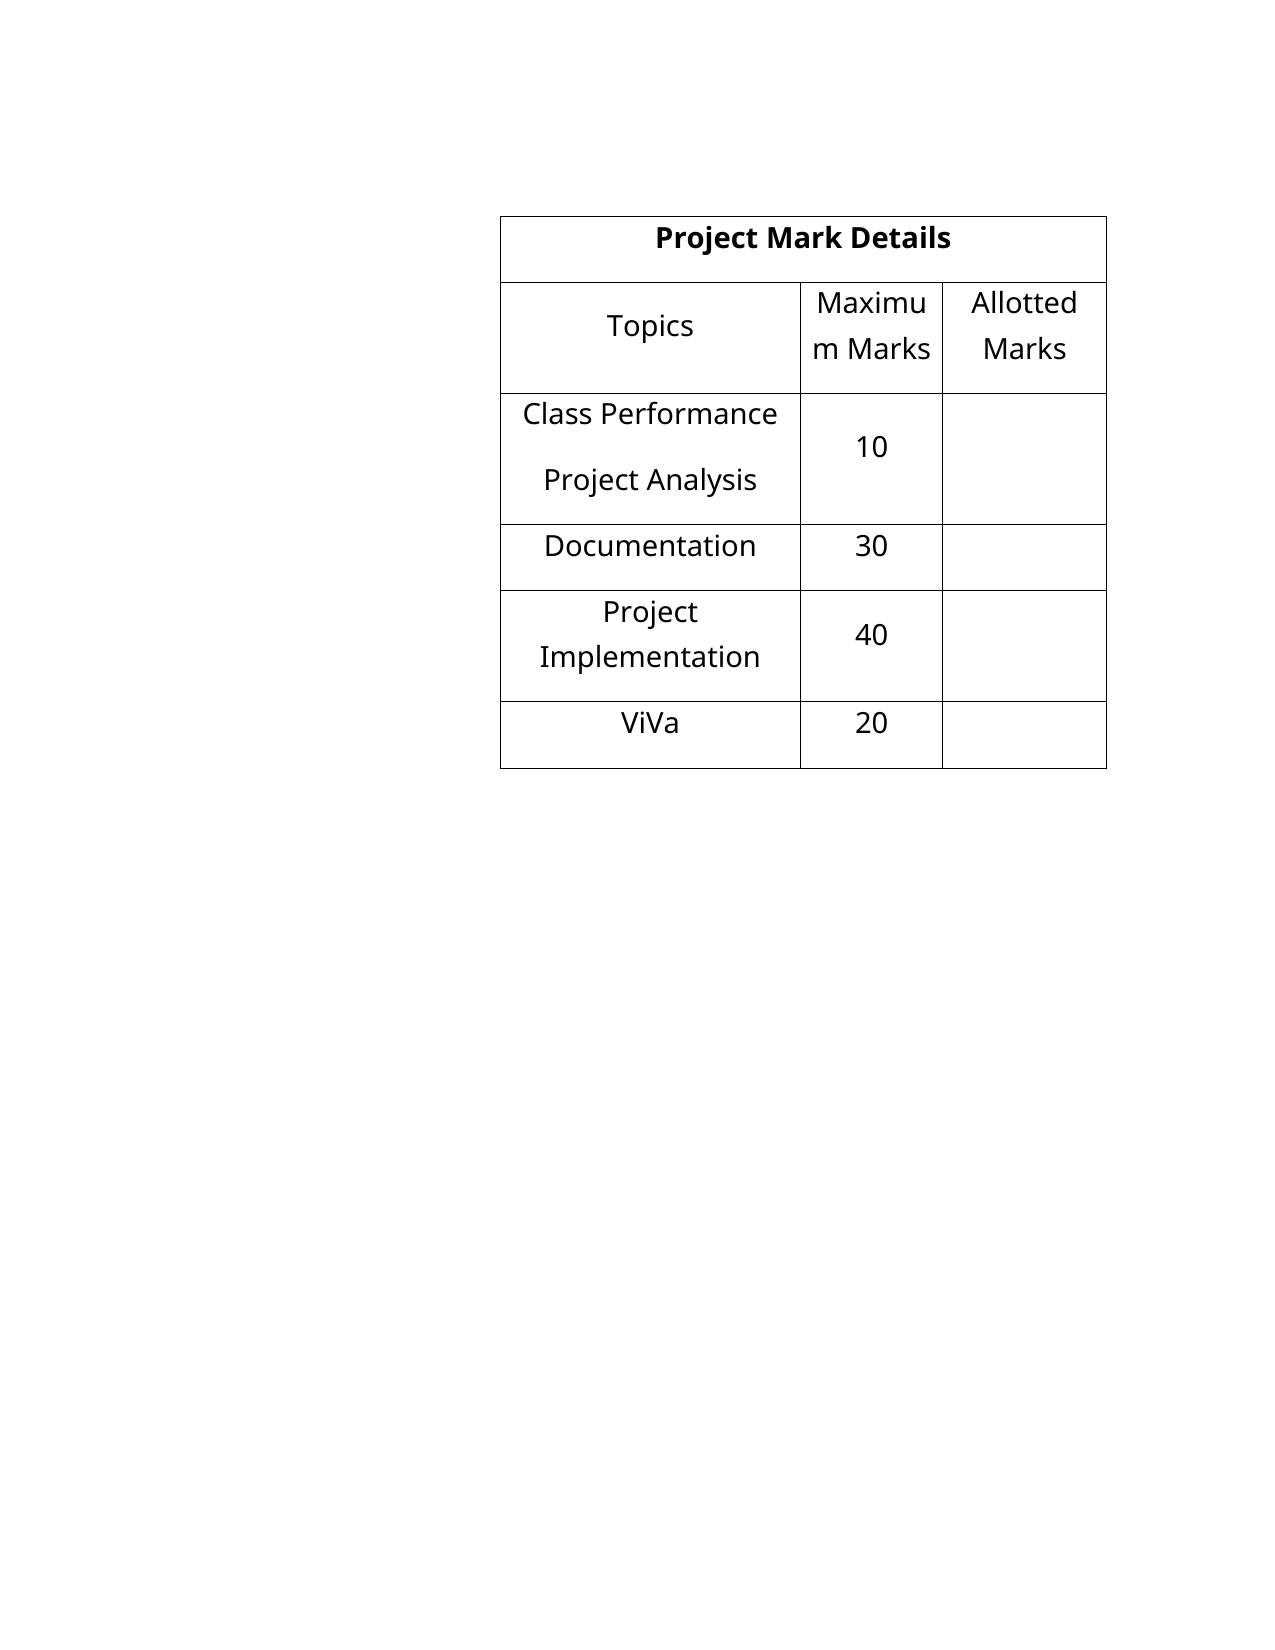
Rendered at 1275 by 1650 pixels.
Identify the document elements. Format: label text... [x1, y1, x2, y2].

table_cell Project Implementation [501, 591, 800, 701]
table_cell 10 [801, 394, 942, 523]
table_cell 20 [801, 702, 942, 768]
table_cell [943, 525, 1106, 590]
table_cell 40 [801, 591, 942, 701]
table_cell Topics [501, 283, 800, 393]
table_cell ViVa [501, 702, 800, 768]
table_cell Maximum Marks [801, 283, 942, 393]
table_cell [943, 702, 1106, 768]
table_cell Documentation [501, 525, 800, 590]
table_cell [943, 394, 1106, 523]
table_cell [943, 591, 1106, 701]
table_cell Project Analysis [501, 458, 800, 523]
table_cell Allotted Marks [943, 283, 1106, 393]
table_cell Class Performance [501, 394, 800, 458]
table_cell 30 [801, 525, 942, 590]
table_header Project Mark Details [501, 217, 1106, 282]
